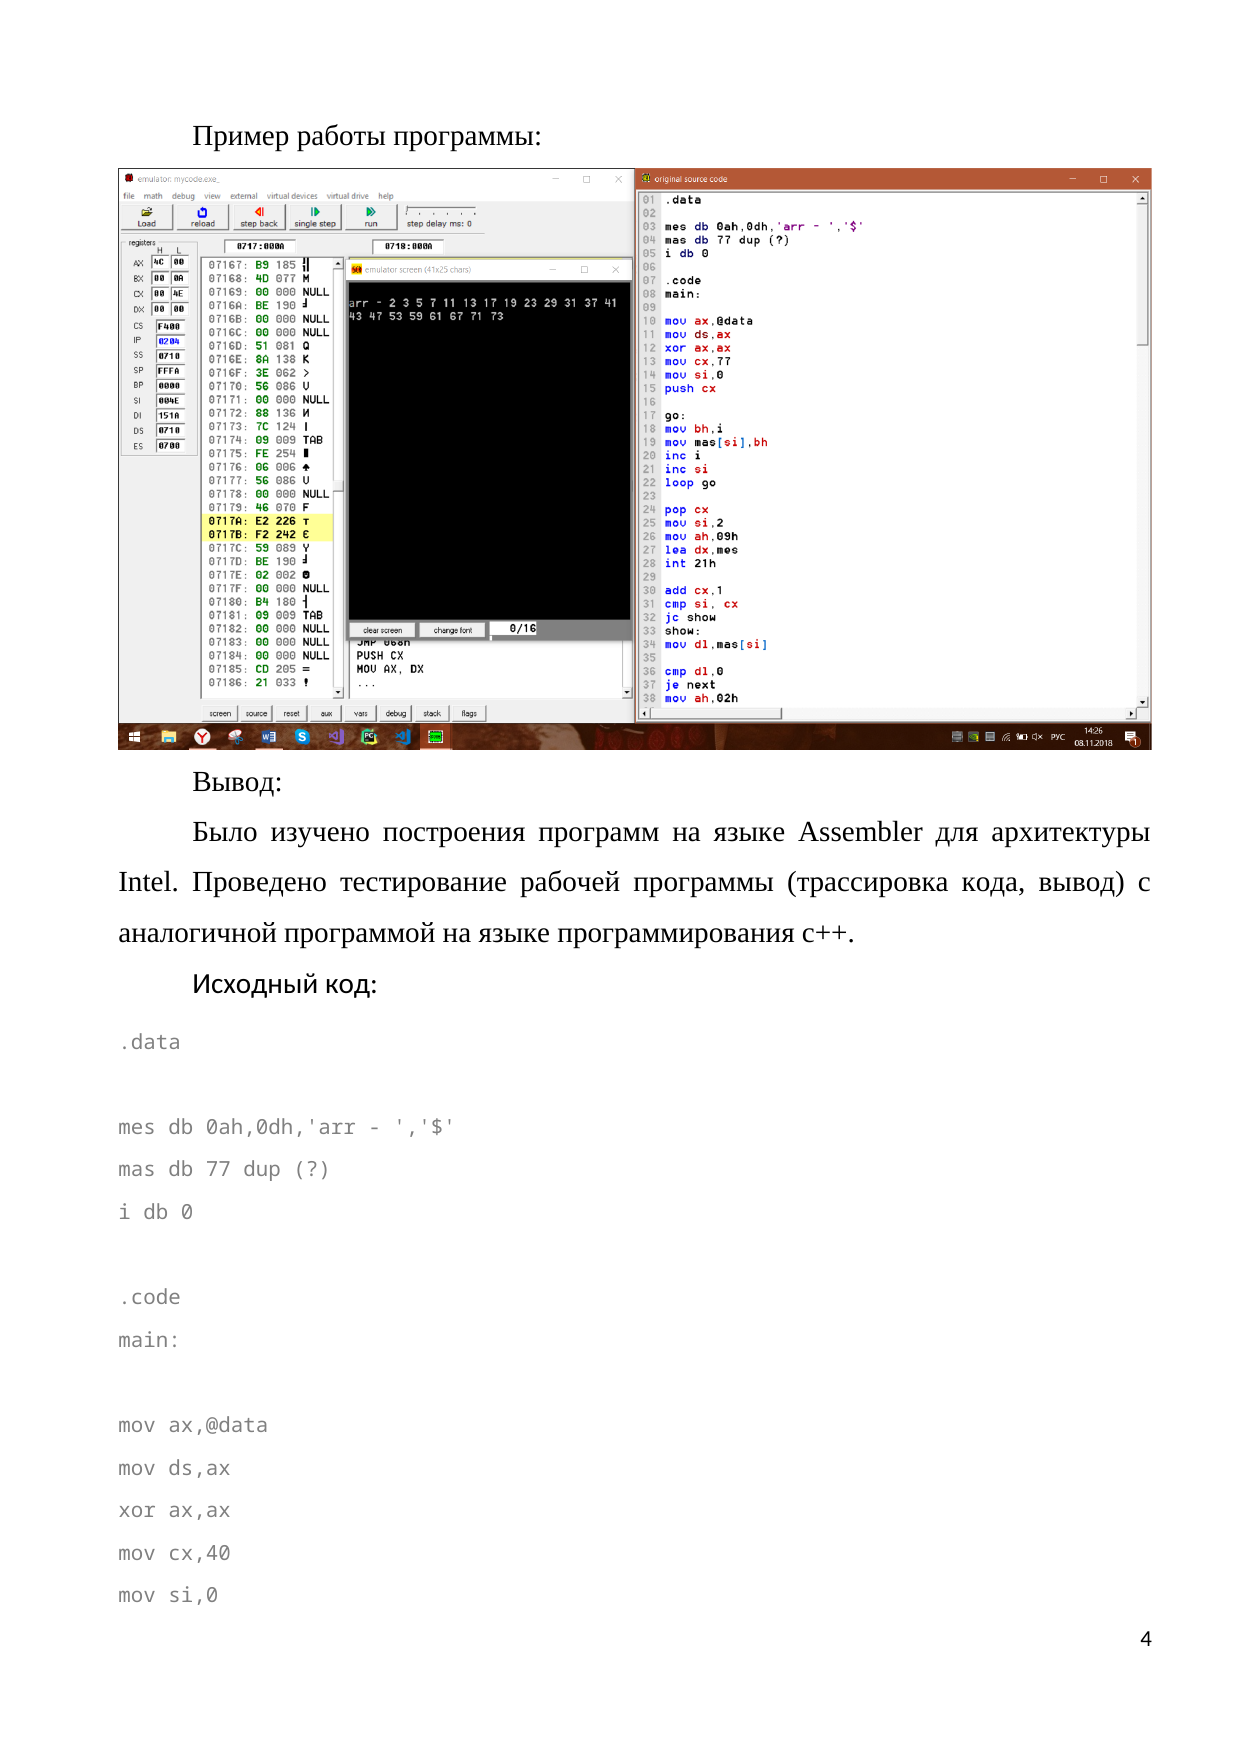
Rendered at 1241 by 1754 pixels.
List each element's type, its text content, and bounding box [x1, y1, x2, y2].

text Исходный код: [118, 965, 1152, 1001]
text mov si,0 [118, 1581, 1152, 1609]
text .code [118, 1282, 1152, 1311]
text .data [118, 1027, 1152, 1055]
text i db 0 [118, 1197, 1152, 1226]
text mov ax,@data [118, 1410, 1152, 1439]
text Пример работы программы: [118, 118, 1152, 152]
text mas db 77 dup (?) [118, 1154, 1152, 1183]
text mes db 0ah,0dh,'arr - ','$' [118, 1112, 1152, 1140]
text xor ax,ax [118, 1495, 1152, 1524]
text mov ds,ax [118, 1453, 1152, 1481]
text mov cx,40 [118, 1538, 1152, 1566]
text Вывод: [118, 764, 1152, 797]
picture [118, 168, 1152, 750]
text Было изучено построения программ на языке Assembler для архитектуры Intel. Проведено тестирование рабочей программы (трассировка кода, вывод) с аналогичной программой на языке программирования с++. [118, 814, 1152, 948]
text main: [118, 1325, 1152, 1353]
